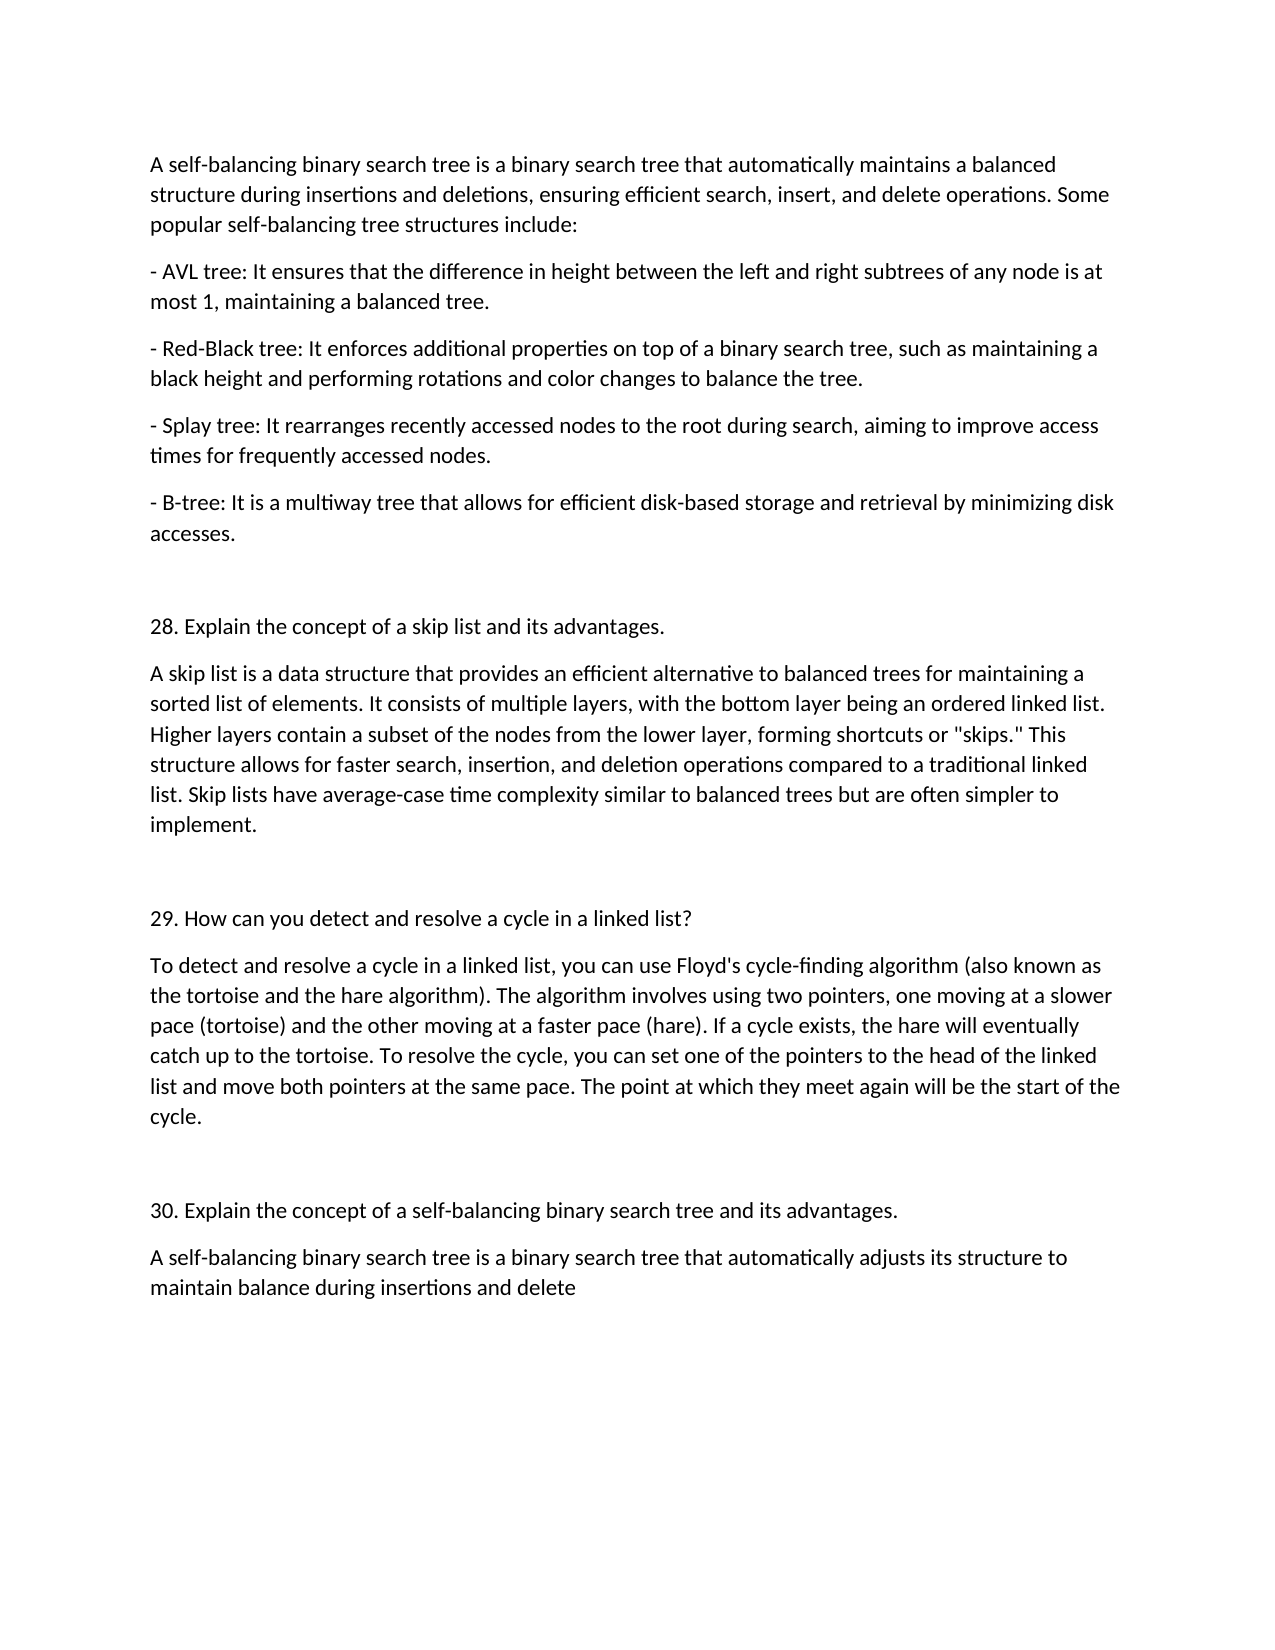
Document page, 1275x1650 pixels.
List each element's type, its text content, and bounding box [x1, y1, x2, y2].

text - Red-Black tree: It enforces additional properties on top of a binary search tree, such as maintaining a black height and performing rotations and color changes to balance the tree. [150, 334, 1125, 393]
text 30. Explain the concept of a self-balancing binary search tree and its advantages. [150, 1196, 1125, 1224]
text 28. Explain the concept of a skip list and its advantages. [150, 612, 1125, 641]
text - AVL tree: It ensures that the difference in height between the left and right subtrees of any node is at most 1, maintaining a balanced tree. [150, 257, 1125, 316]
text 29. How can you detect and resolve a cycle in a linked list? [150, 904, 1125, 932]
text A skip list is a data structure that provides an efficient alternative to balanced trees for maintaining a sorted list of elements. It consists of multiple layers, with the bottom layer being an ordered linked list. Higher layers contain a subset of the nodes from the lower layer, forming shortcuts or "skips." This structure allows for faster search, insertion, and deletion operations compared to a traditional linked list. Skip lists have average-case time complexity similar to balanced trees but are often simpler to implement. [150, 659, 1125, 838]
text - Splay tree: It rearranges recently accessed nodes to the root during search, aiming to improve access times for frequently accessed nodes. [150, 411, 1125, 470]
text - B-tree: It is a multiway tree that allows for efficient disk-based storage and retrieval by minimizing disk accesses. [150, 488, 1125, 547]
text A self-balancing binary search tree is a binary search tree that automatically maintains a balanced structure during insertions and deletions, ensuring efficient search, insert, and delete operations. Some popular self-balancing tree structures include: [150, 150, 1125, 238]
text To detect and resolve a cycle in a linked list, you can use Floyd's cycle-finding algorithm (also known as the tortoise and the hare algorithm). The algorithm involves using two pointers, one moving at a slower pace (tortoise) and the other moving at a faster pace (hare). If a cycle exists, the hare will eventually catch up to the tortoise. To resolve the cycle, you can set one of the pointers to the head of the linked list and move both pointers at the same pace. The point at which they meet again will be the start of the cycle. [150, 951, 1125, 1130]
text A self-balancing binary search tree is a binary search tree that automatically adjusts its structure to maintain balance during insertions and delete [150, 1243, 1125, 1301]
